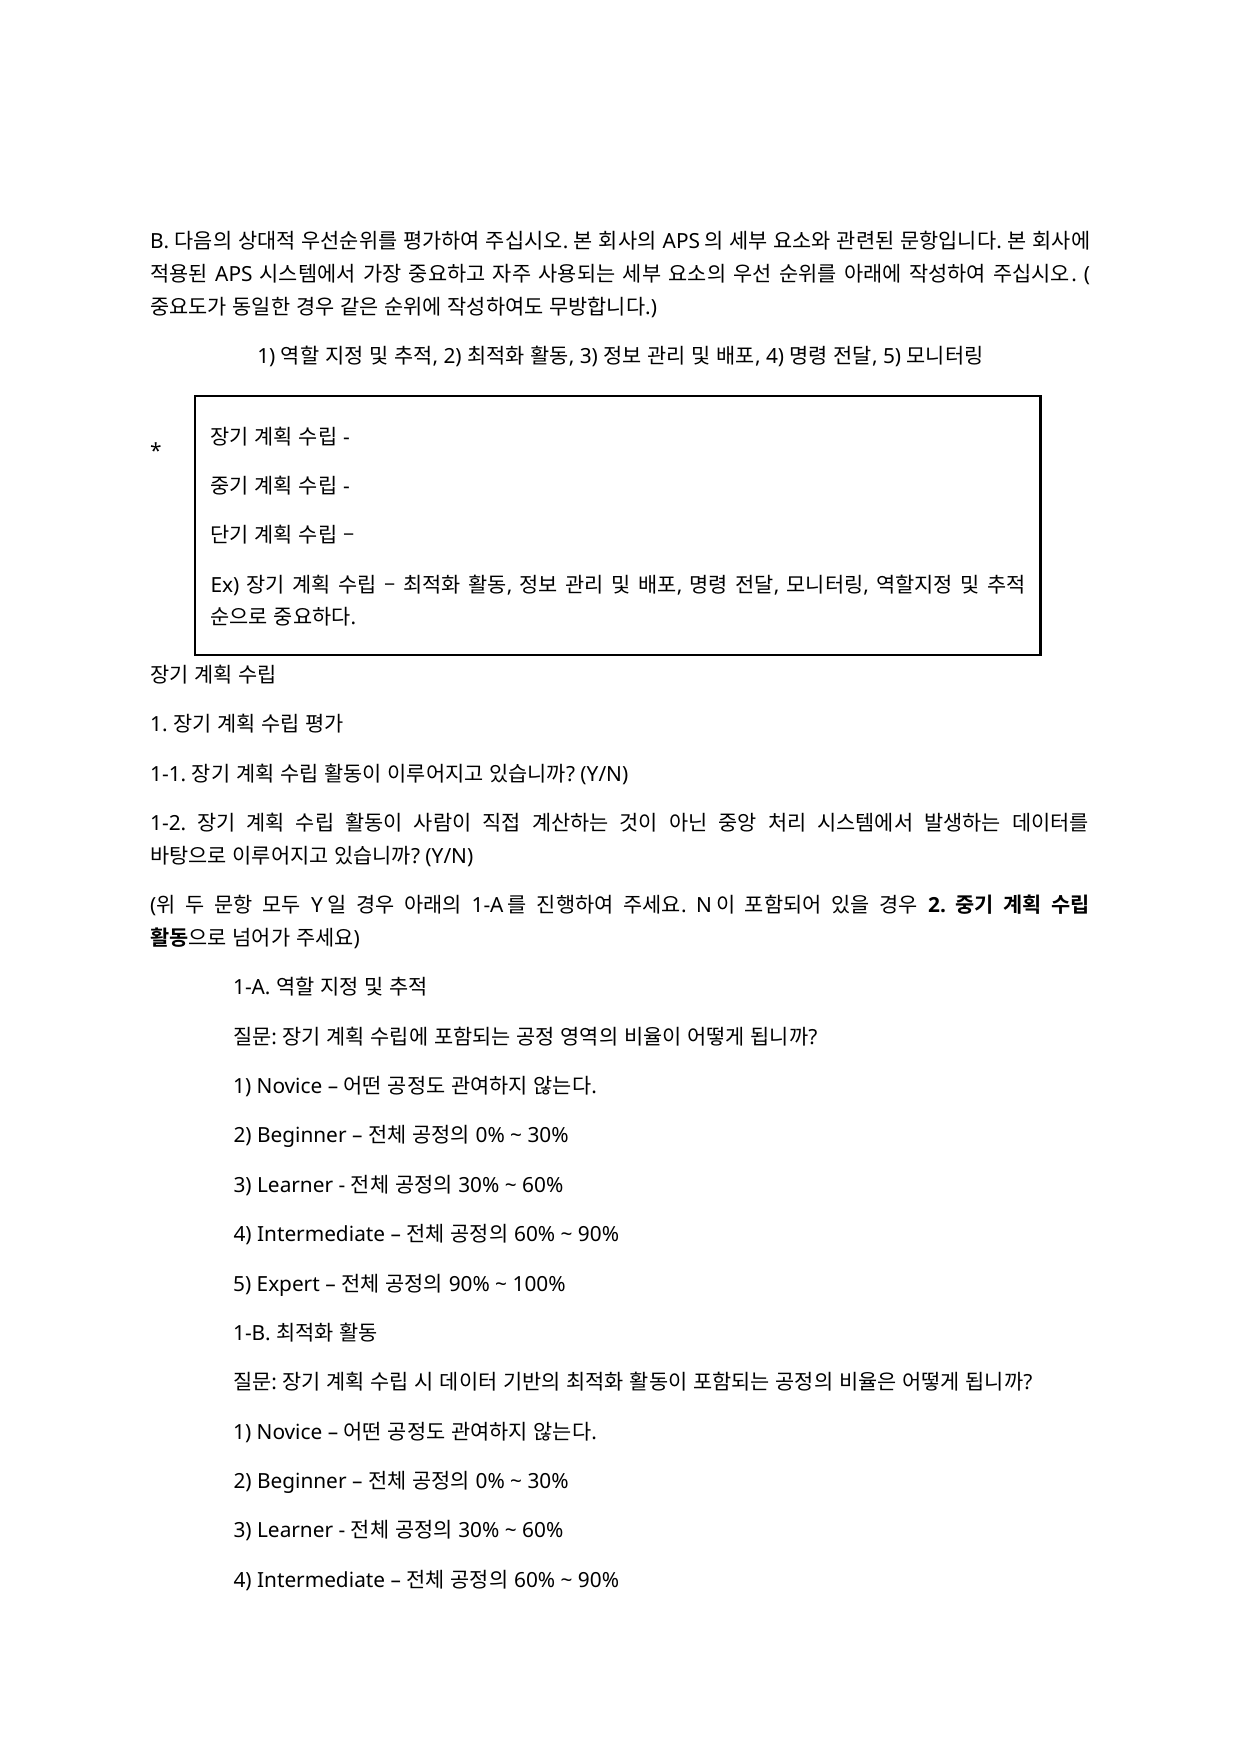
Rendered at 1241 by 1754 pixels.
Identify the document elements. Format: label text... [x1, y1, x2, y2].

text (위 두 문항 모두 Y일 경우 아래의 1-A를 진행하여 주세요. N이 포함되어 있을 경우 2. 중기 계획 수립 활동으로 넘어가 주세요) [150, 888, 1090, 951]
list 3) Learner - 전체 공정의 30% ~ 60% [233, 1168, 1090, 1198]
list 2) Beginner – 전체 공정의 0% ~ 30% [233, 1119, 1090, 1149]
text 1-1. 장기 계획 수립 활동이 이루어지고 있습니까? (Y/N) [150, 757, 1090, 787]
text 1) 역할 지정 및 추적, 2) 최적화 활동, 3) 정보 관리 및 배포, 4) 명령 전달, 5) 모니터링 [150, 339, 1090, 369]
text 1-B. 최적화 활동 [233, 1316, 1090, 1346]
list 4) Intermediate – 전체 공정의 60% ~ 90% [233, 1563, 1090, 1593]
text 1) Novice – 어떤 공정도 관여하지 않는다. [233, 1415, 1090, 1445]
list 2) Beginner – 전체 공정의 0% ~ 30% [233, 1464, 1090, 1494]
text B. 다음의 상대적 우선순위를 평가하여 주십시오. 본 회사의 APS의 세부 요소와 관련된 문항입니다. 본 회사에 적용된 APS 시스템에서 가장 중요하고 자주 사용되는 세부 요소의 우선 순위를 아래에 작성하여 주십시오. (중요도가 동일한 경우 같은 순위에 작성하여도 무방합니다.) [150, 224, 1090, 320]
text 질문: 장기 계획 수립에 포함되는 공정 영역의 비율이 어떻게 됩니까? [233, 1020, 1090, 1050]
text 질문: 장기 계획 수립 시 데이터 기반의 최적화 활동이 포함되는 공정의 비율은 어떻게 됩니까? [233, 1366, 1090, 1396]
text 1) Novice – 어떤 공정도 관여하지 않는다. [233, 1069, 1090, 1099]
text 1-2. 장기 계획 수립 활동이 사람이 직접 계산하는 것이 아닌 중앙 처리 시스템에서 발생하는 데이터를 바탕으로 이루어지고 있습니까? (Y/N) [150, 806, 1090, 869]
text 1. 장기 계획 수립 평가 [150, 708, 1090, 738]
text 5) Expert – 전체 공정의 90% ~ 100% [233, 1267, 1090, 1297]
list 3) Learner - 전체 공정의 30% ~ 60% [233, 1514, 1090, 1544]
list 4) Intermediate – 전체 공정의 60% ~ 90% [233, 1217, 1090, 1248]
text * 장기 계획 수립 [150, 436, 1090, 688]
text 1-A. 역할 지정 및 추적 [150, 971, 1090, 1001]
